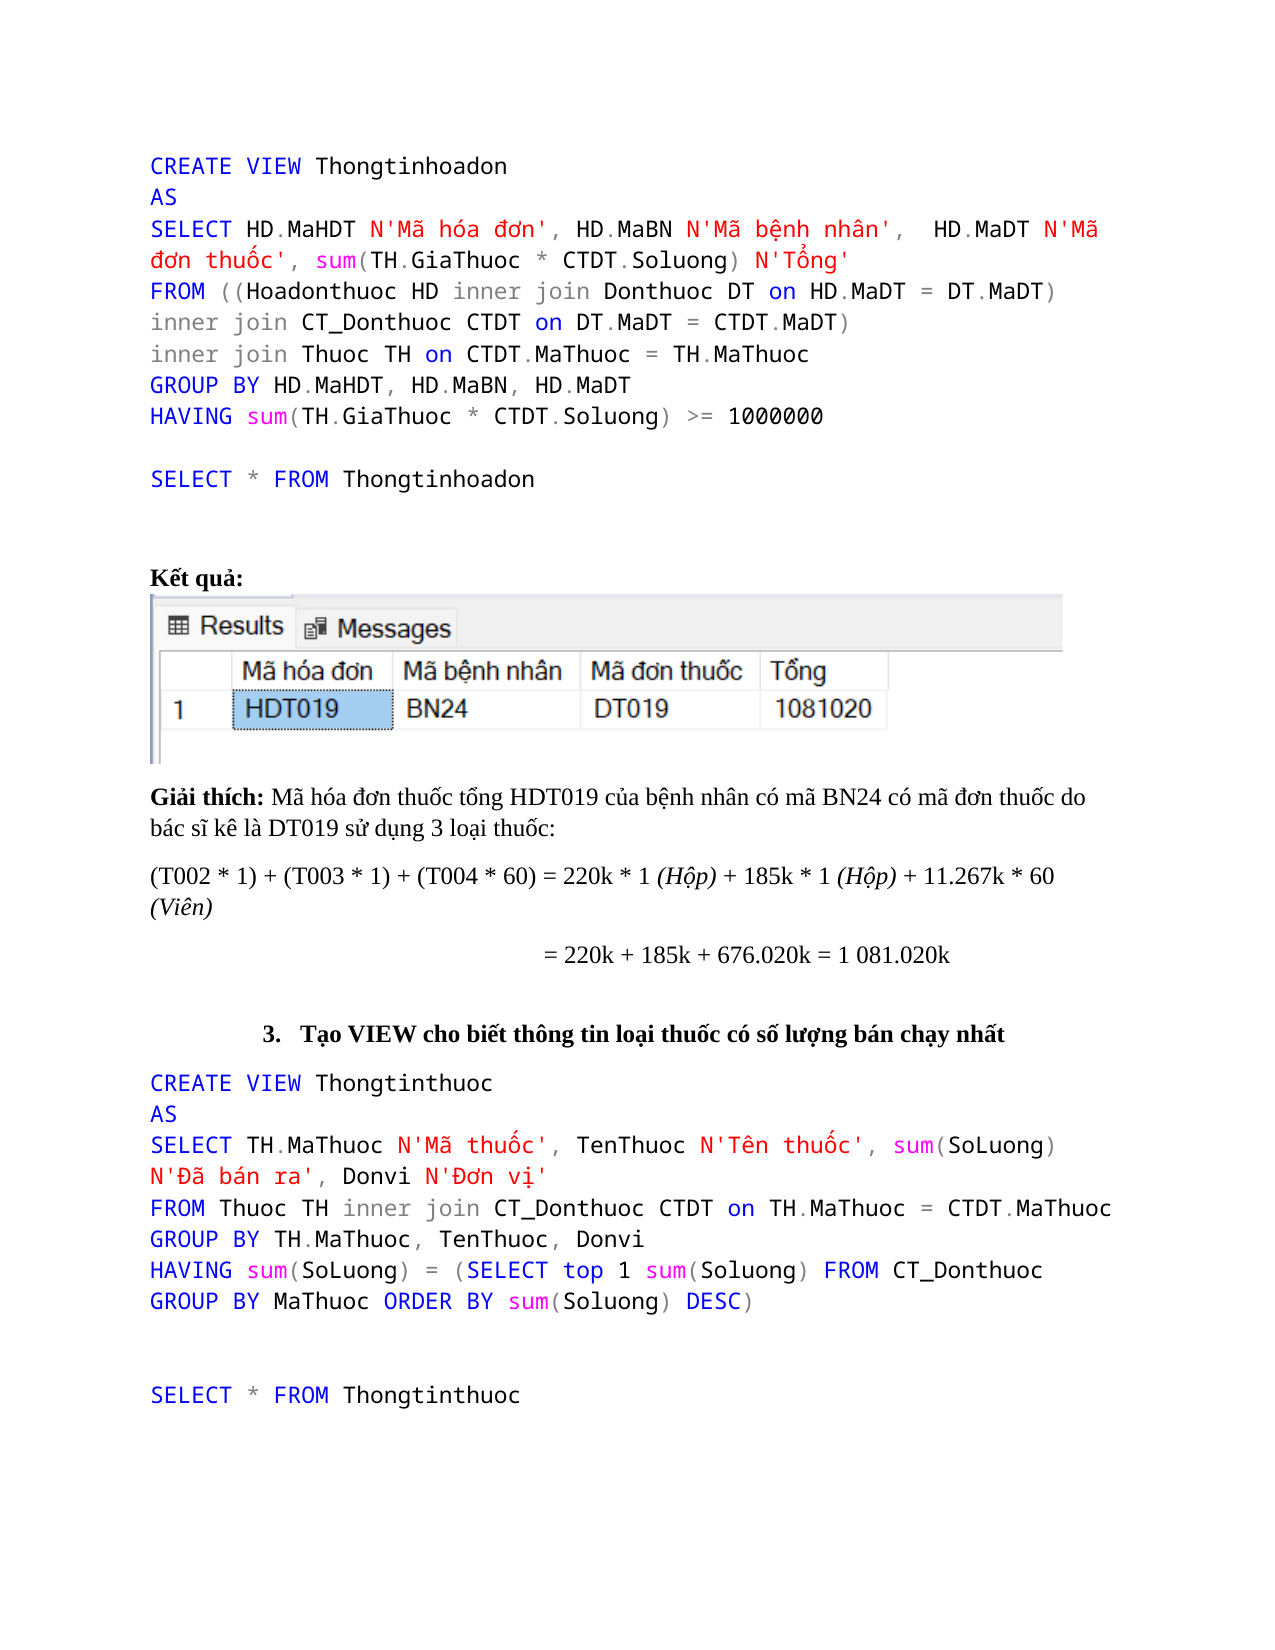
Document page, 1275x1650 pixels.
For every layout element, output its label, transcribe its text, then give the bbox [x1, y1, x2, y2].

text FROM ((Hoadonthuoc HD inner join Donthuoc DT on HD.MaDT = DT.MaDT) [150, 275, 1125, 306]
text CREATE VIEW Thongtinhoadon [150, 150, 1125, 181]
text SELECT * FROM Thongtinthuoc [150, 1379, 1125, 1410]
text = 220k + 185k + 676.020k = 1 081.020k [150, 940, 1125, 969]
picture [150, 594, 1063, 764]
text GROUP BY HD.MaHDT, HD.MaBN, HD.MaDT [150, 369, 1125, 400]
text GROUP BY TH.MaThuoc, TenThuoc, Donvi [150, 1223, 1125, 1254]
text inner join Thuoc TH on CTDT.MaThuoc = TH.MaThuoc [150, 337, 1125, 369]
text SELECT TH.MaThuoc N'Mã thuốc', TenThuoc N'Tên thuốc', sum(SoLuong) N'Đã bán ra', Donvi N'Đơn vị' [150, 1129, 1125, 1191]
text inner join CT_Donthuoc CTDT on DT.MaDT = CTDT.MaDT) [150, 306, 1125, 337]
text CREATE VIEW Thongtinthuoc [150, 1066, 1125, 1098]
text (T002 * 1) + (T003 * 1) + (T004 * 60) = 220k * 1 (Hộp) + 185k * 1 (Hộp) + 11.267k * 60 (Viên) [150, 861, 1125, 921]
text SELECT HD.MaHDT N'Mã hóa đơn', HD.MaBN N'Mã bệnh nhân', HD.MaDT N'Mã đơn thuốc', sum(TH.GiaThuoc * CTDT.Soluong) N'Tổng' [150, 212, 1125, 275]
list Tạo VIEW cho biết thông tin loại thuốc có số lượng bán chạy nhất [262, 1019, 1125, 1047]
text HAVING sum(TH.GiaThuoc * CTDT.Soluong) >= 1000000 [150, 400, 1125, 431]
text FROM Thuoc TH inner join CT_Donthuoc CTDT on TH.MaThuoc = CTDT.MaThuoc [150, 1191, 1125, 1223]
text HAVING sum(SoLuong) = (SELECT top 1 sum(Soluong) FROM CT_Donthuoc GROUP BY MaThuoc ORDER BY sum(Soluong) DESC) [150, 1254, 1125, 1316]
text Giải thích: Mã hóa đơn thuốc tổng HDT019 của bệnh nhân có mã BN24 có mã đơn thuốc do bác sĩ kê là DT019 sử dụng 3 loại thuốc: [150, 782, 1125, 842]
text AS [150, 1098, 1125, 1129]
text AS [150, 181, 1125, 212]
text SELECT * FROM Thongtinhoadon [150, 462, 1125, 494]
